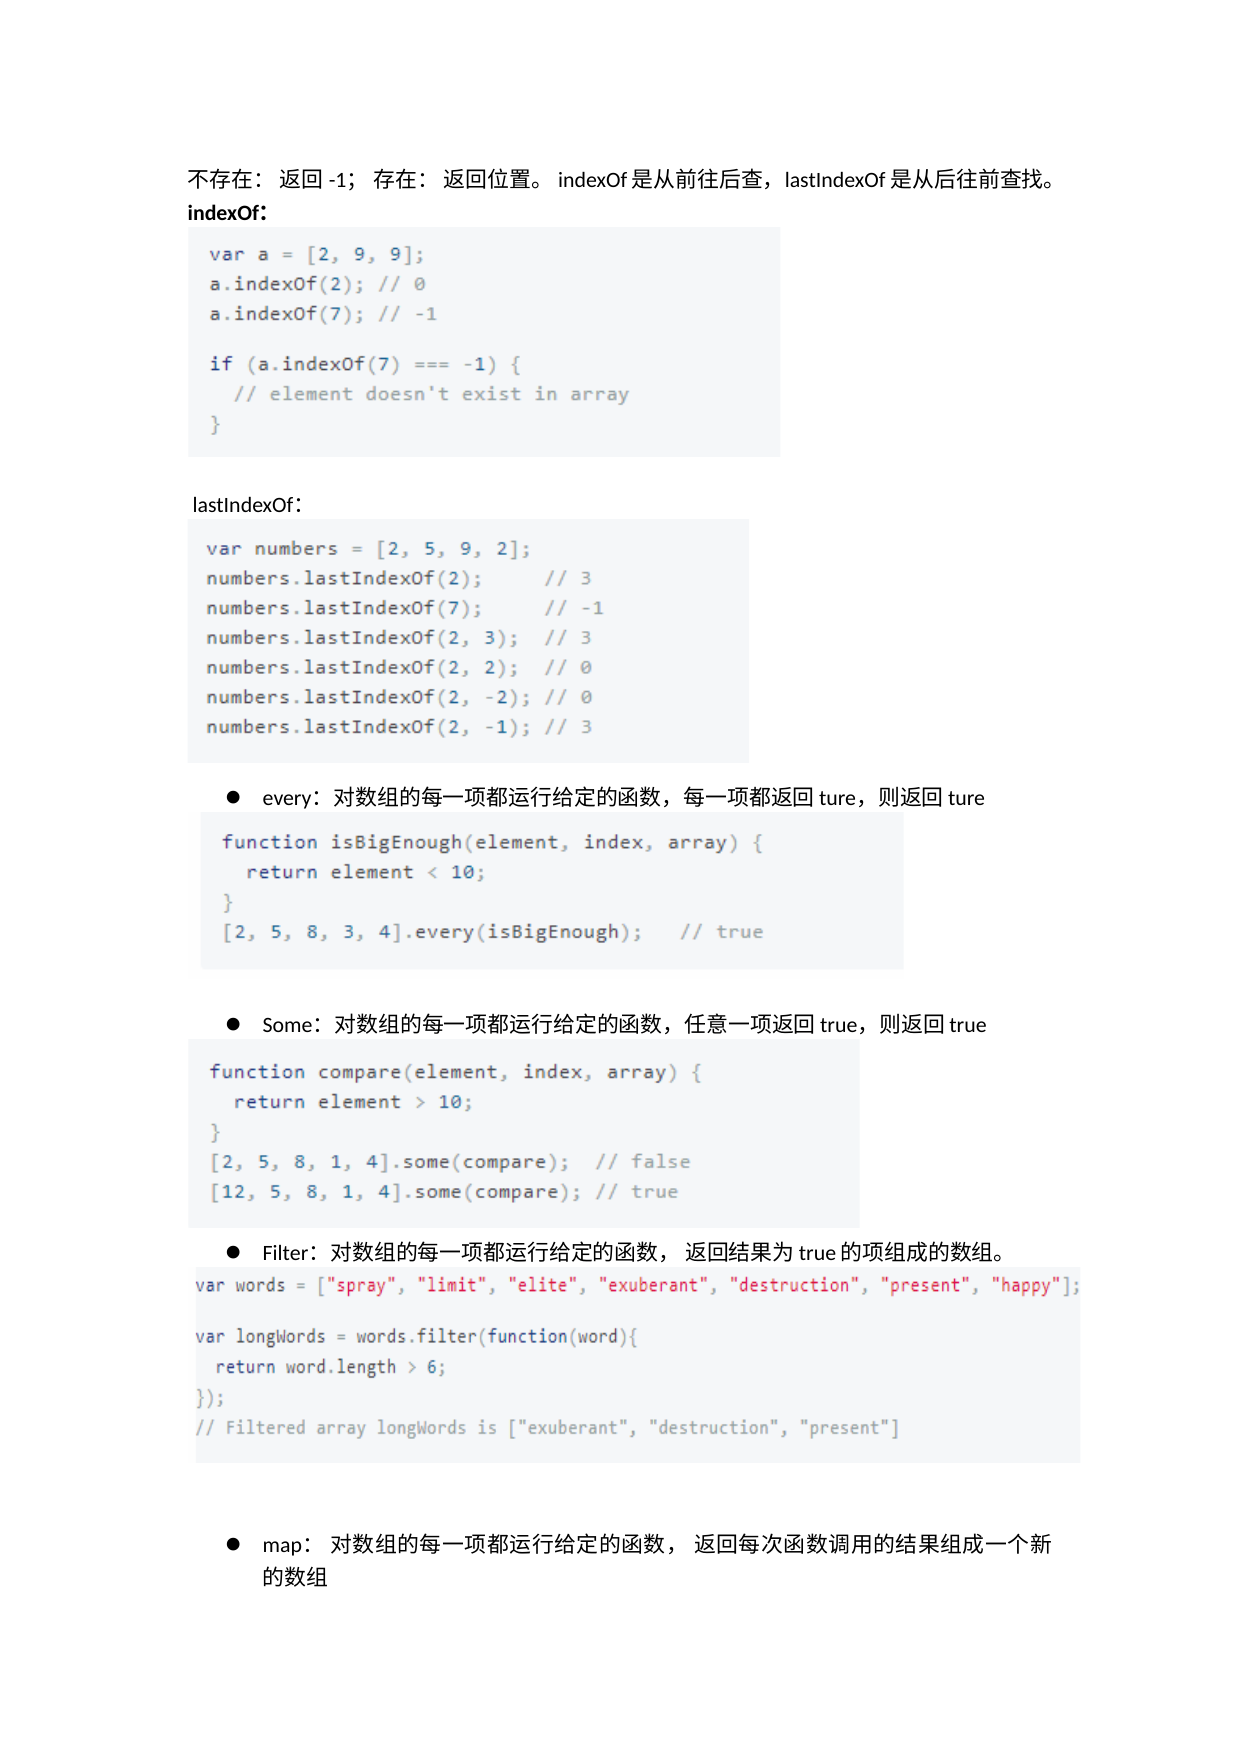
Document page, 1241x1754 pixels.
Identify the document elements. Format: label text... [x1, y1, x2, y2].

list map： 对数组的每一项都运行给定的函数， 返回每次函数调用的结果组成一个新的数组 [225, 1527, 1053, 1592]
picture [187, 812, 904, 979]
picture [187, 227, 781, 457]
list Some：对数组的每一项都运行给定的函数，任意一项返回true，则返回true [225, 1007, 1053, 1039]
text lastIndexOf： [187, 487, 1053, 519]
picture [187, 1039, 860, 1228]
list every：对数组的每一项都运行给定的函数，每一项都返回ture，则返回ture [225, 779, 1053, 812]
text indexOf： [187, 194, 1053, 227]
picture [187, 519, 750, 763]
text 不存在： 返回 -1； 存在： 返回位置。 indexOf是从前往后查，lastIndexOf 是从后往前查找。 [187, 162, 1053, 194]
list Filter：对数组的每一项都运行给定的函数， 返回结果为true的项组成的数组。 [225, 1234, 1053, 1267]
picture [187, 1267, 1081, 1463]
